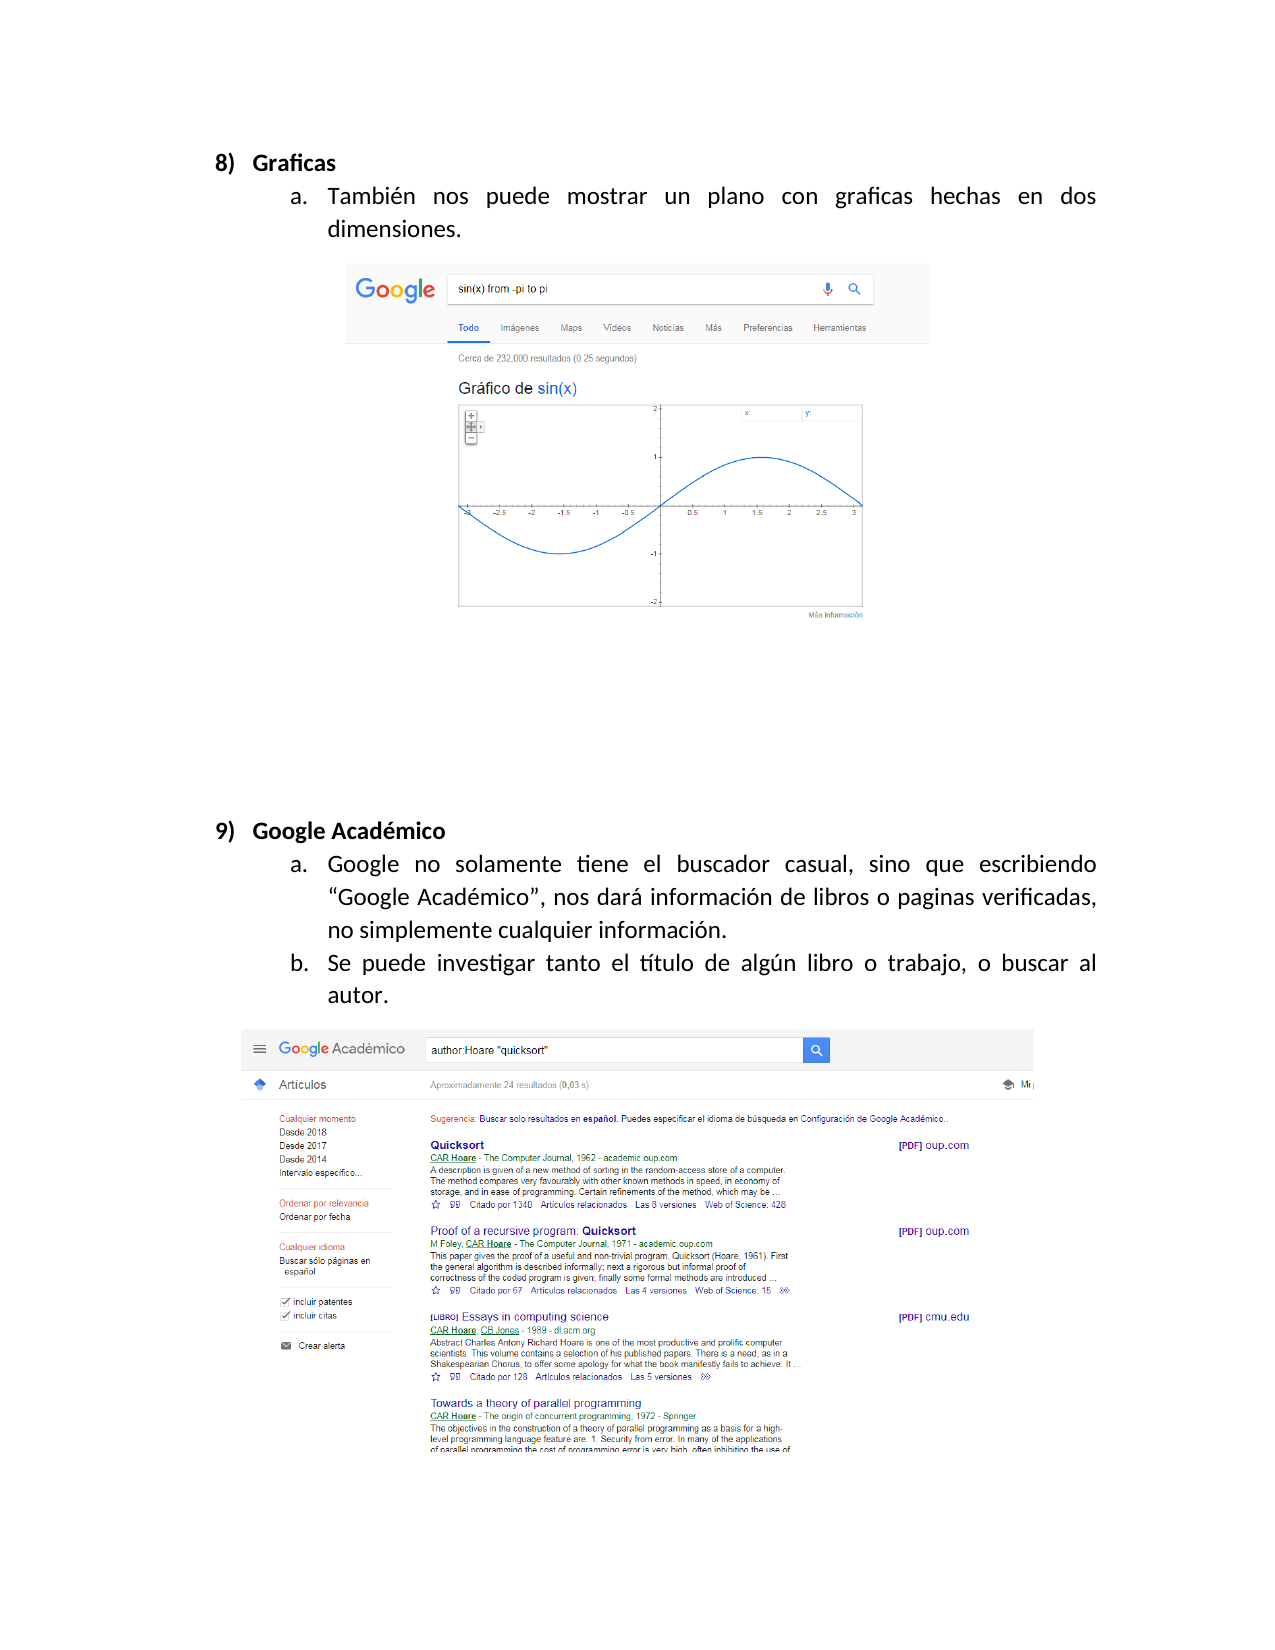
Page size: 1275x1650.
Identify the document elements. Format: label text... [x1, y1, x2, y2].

list Graficas [215, 148, 1098, 178]
picture [346, 263, 929, 648]
picture [241, 1029, 1034, 1452]
list También nos puede mostrar un plano con graficas hechas en dos dimensiones. [290, 181, 1098, 244]
list Google Académico [215, 815, 1098, 846]
list Google no solamente tiene el buscador casual, sino que escribiendo “Google Académico”, nos dará información de libros o paginas verificadas, no simplemente cualquier información. [290, 848, 1098, 944]
list Se puede investigar tanto el título de algún libro o trabajo, o buscar al autor. [290, 947, 1098, 1010]
